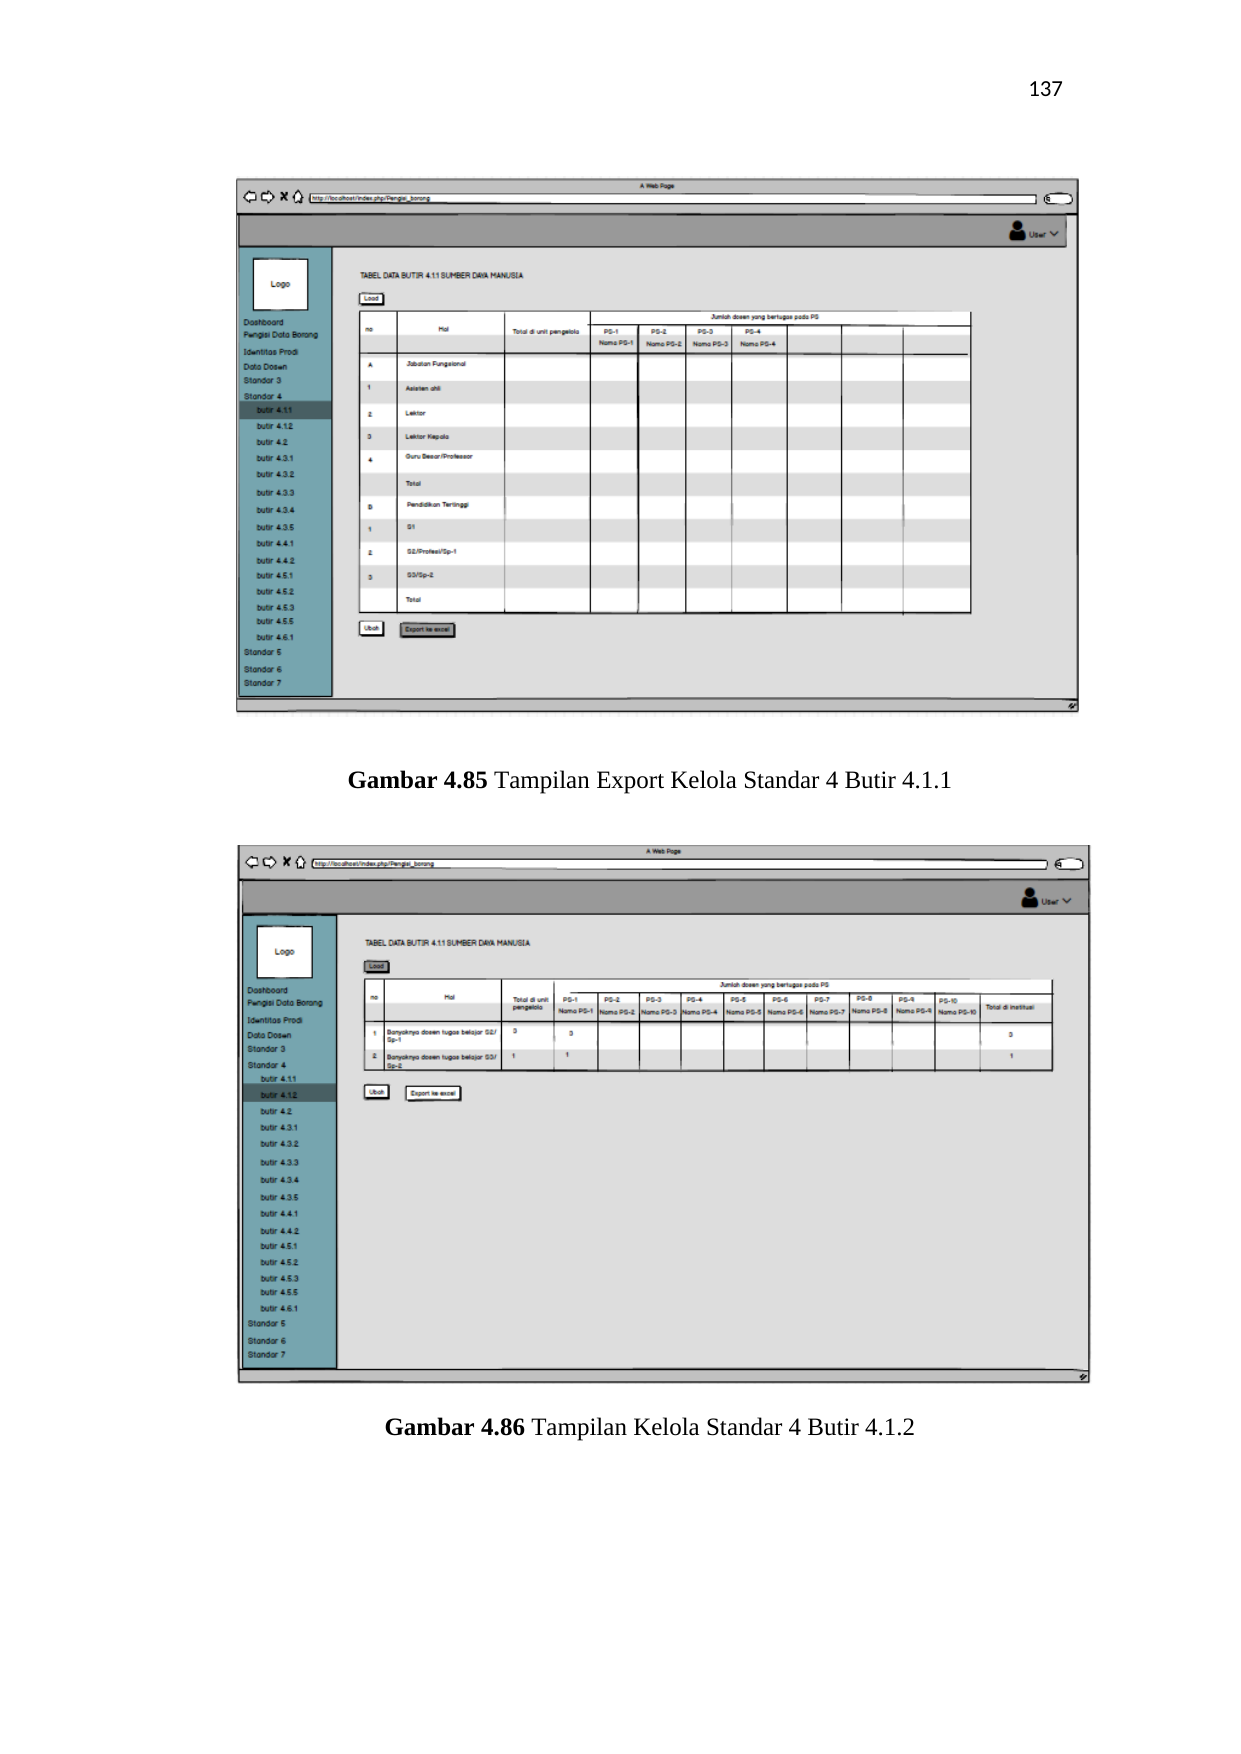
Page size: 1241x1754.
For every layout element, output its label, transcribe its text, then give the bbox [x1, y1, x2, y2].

text Gambar 4.86 Tampilan Kelola Standar 4 Butir 4.1.2 [236, 1412, 1063, 1440]
picture [236, 845, 1092, 1384]
text Gambar 4.85 Tampilan Export Kelola Standar 4 Butir 4.1.1 [236, 765, 1063, 794]
picture [236, 176, 1079, 717]
